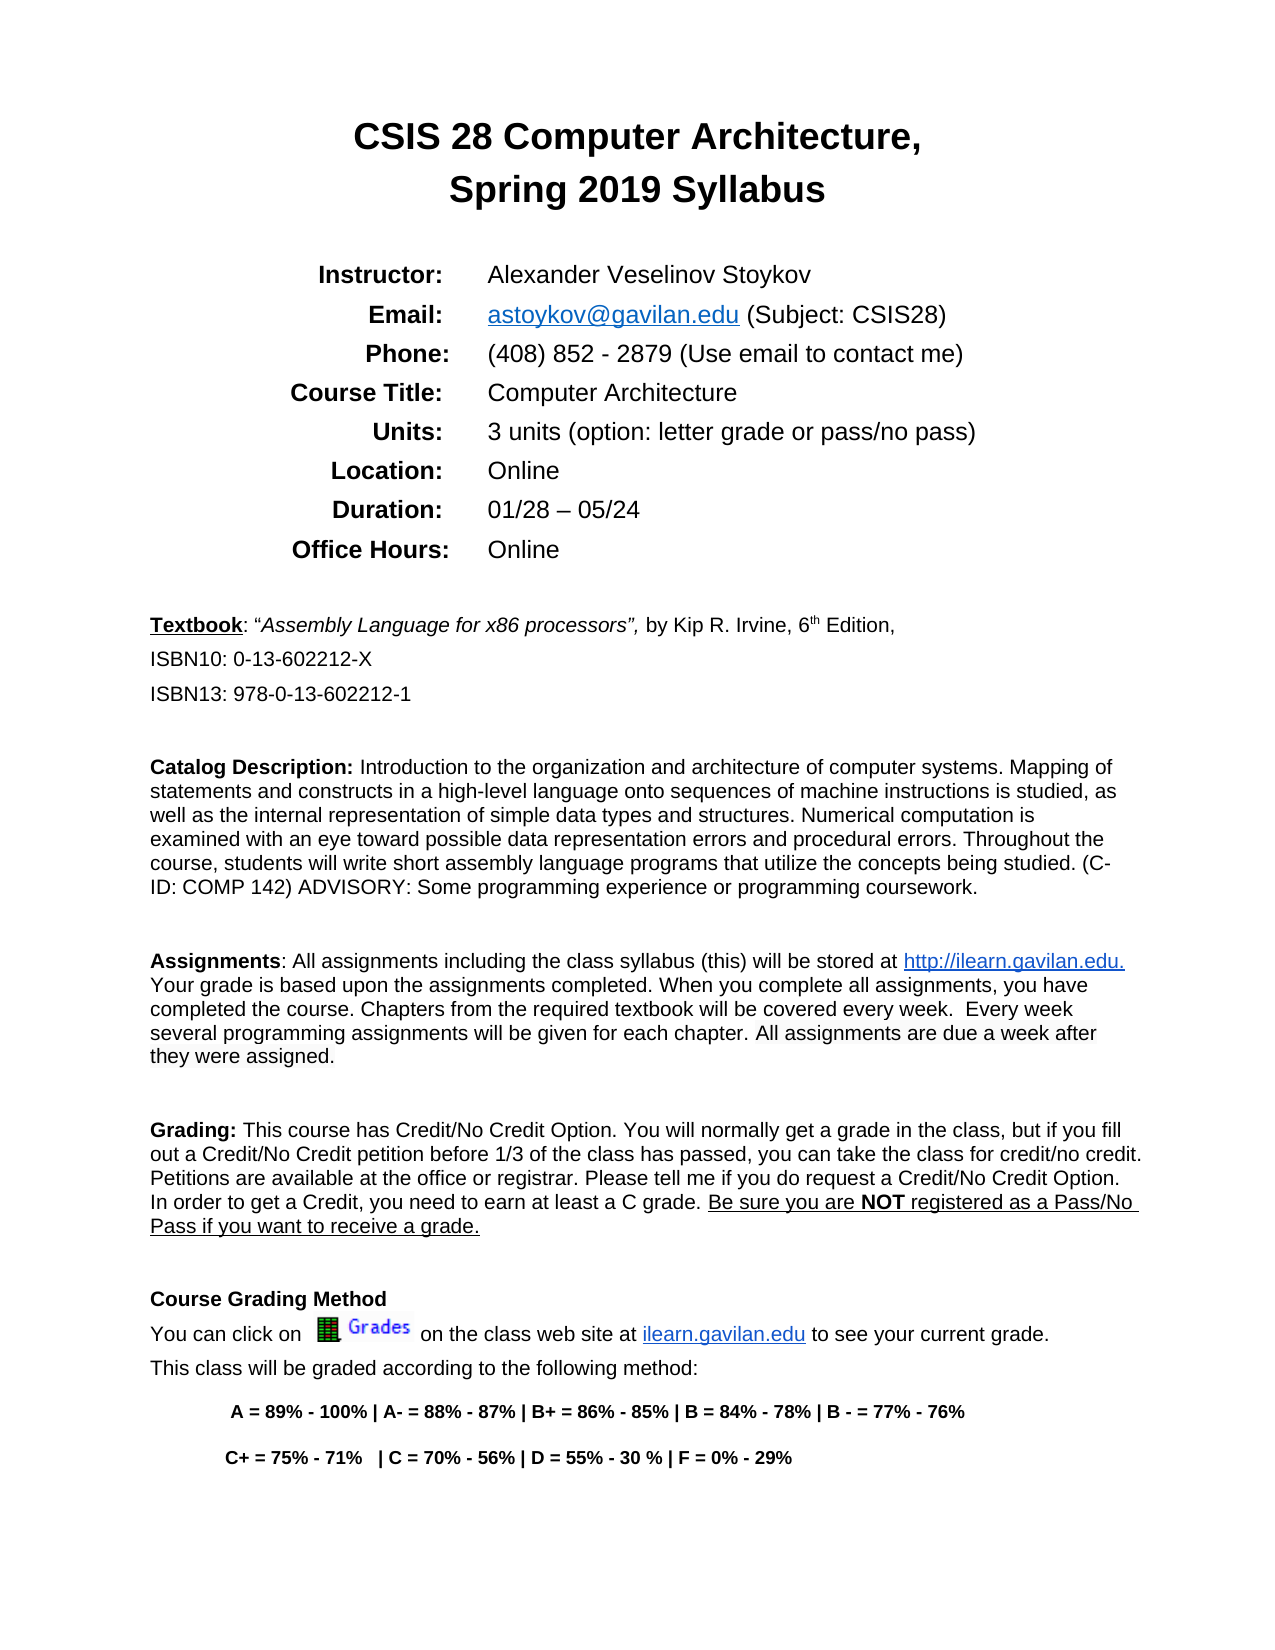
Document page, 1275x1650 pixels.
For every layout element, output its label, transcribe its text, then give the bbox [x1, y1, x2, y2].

text CSIS 28 Computer Architecture, [150, 114, 1125, 157]
subtitle C+ = 75% - 71% | C = 70% - 56% | D = 55% - 30 % | F = 0% - 29% [225, 1446, 1125, 1468]
text Office Hours: Online [150, 534, 1125, 563]
text Course Title: Computer Architecture [150, 378, 1125, 407]
text This class will be graded according to the following method: [150, 1356, 1125, 1380]
text Units: 3 units (option: letter grade or pass/no pass) [150, 417, 1125, 446]
text Spring 2019 Syllabus [150, 168, 1125, 211]
text Phone: (408) 852 - 2879 (Use email to contact me) [150, 339, 1125, 367]
picture [313, 1311, 415, 1342]
text Location: Online [150, 456, 1125, 485]
text Duration: 01/28 – 05/24 [150, 495, 1125, 524]
text Email: astoykov@gavilan.edu (Subject: CSIS28) [150, 299, 1125, 328]
text Instructor: Alexander Veselinov Stoykov [150, 260, 1125, 289]
text Textbook: “Assembly Language for x86 processors”, by Kip R. Irvine, 6th Edition, [150, 613, 1144, 637]
subtitle A = 89% - 100% | A- = 88% - 87% | B+ = 86% - 85% | B = 84% - 78% | B - = 77% - 76% [225, 1401, 1125, 1422]
text ISBN10: 0-13-602212-X [150, 647, 1144, 671]
text Catalog Description: Introduction to the organization and architecture of computer systems. Mapping of statements and constructs in a high-level language onto sequences of machine instructions is studied, as well as the internal representation of simple data types and structures. Numerical computation is examined with an eye toward possible data representation errors and procedural errors. Throughout the course, students will write short assembly language programs that utilize the concepts being studied. (C-ID: COMP 142) ADVISORY: Some programming experience or programming coursework. [150, 755, 1125, 899]
text Course Grading Method You can click on on the class web site at ilearn.gavilan.edu to see your current grade. [150, 1287, 1125, 1346]
text ISBN13: 978-0-13-602212-1 [150, 682, 1144, 706]
text Assignments: All assignments including the class syllabus (this) will be stored at http://ilearn.gavilan.edu. Your grade is based upon the assignments completed. When you complete all assignments, you have completed the course. Chapters from the required textbook will be covered every week. Every week several programming assignments will be given for each chapter. All assignments are due a week after they were assigned. [150, 948, 1125, 1068]
text Grading: This course has Credit/No Credit Option. You will normally get a grade in the class, but if you fill out a Credit/No Credit petition before 1/3 of the class has passed, you can take the class for credit/no credit. Petitions are available at the office or registrar. Please tell me if you do request a Credit/No Credit Option. In order to get a Credit, you need to earn at least a C grade. Be sure you are NOT registered as a Pass/No Pass if you want to receive a grade. [150, 1118, 1144, 1238]
